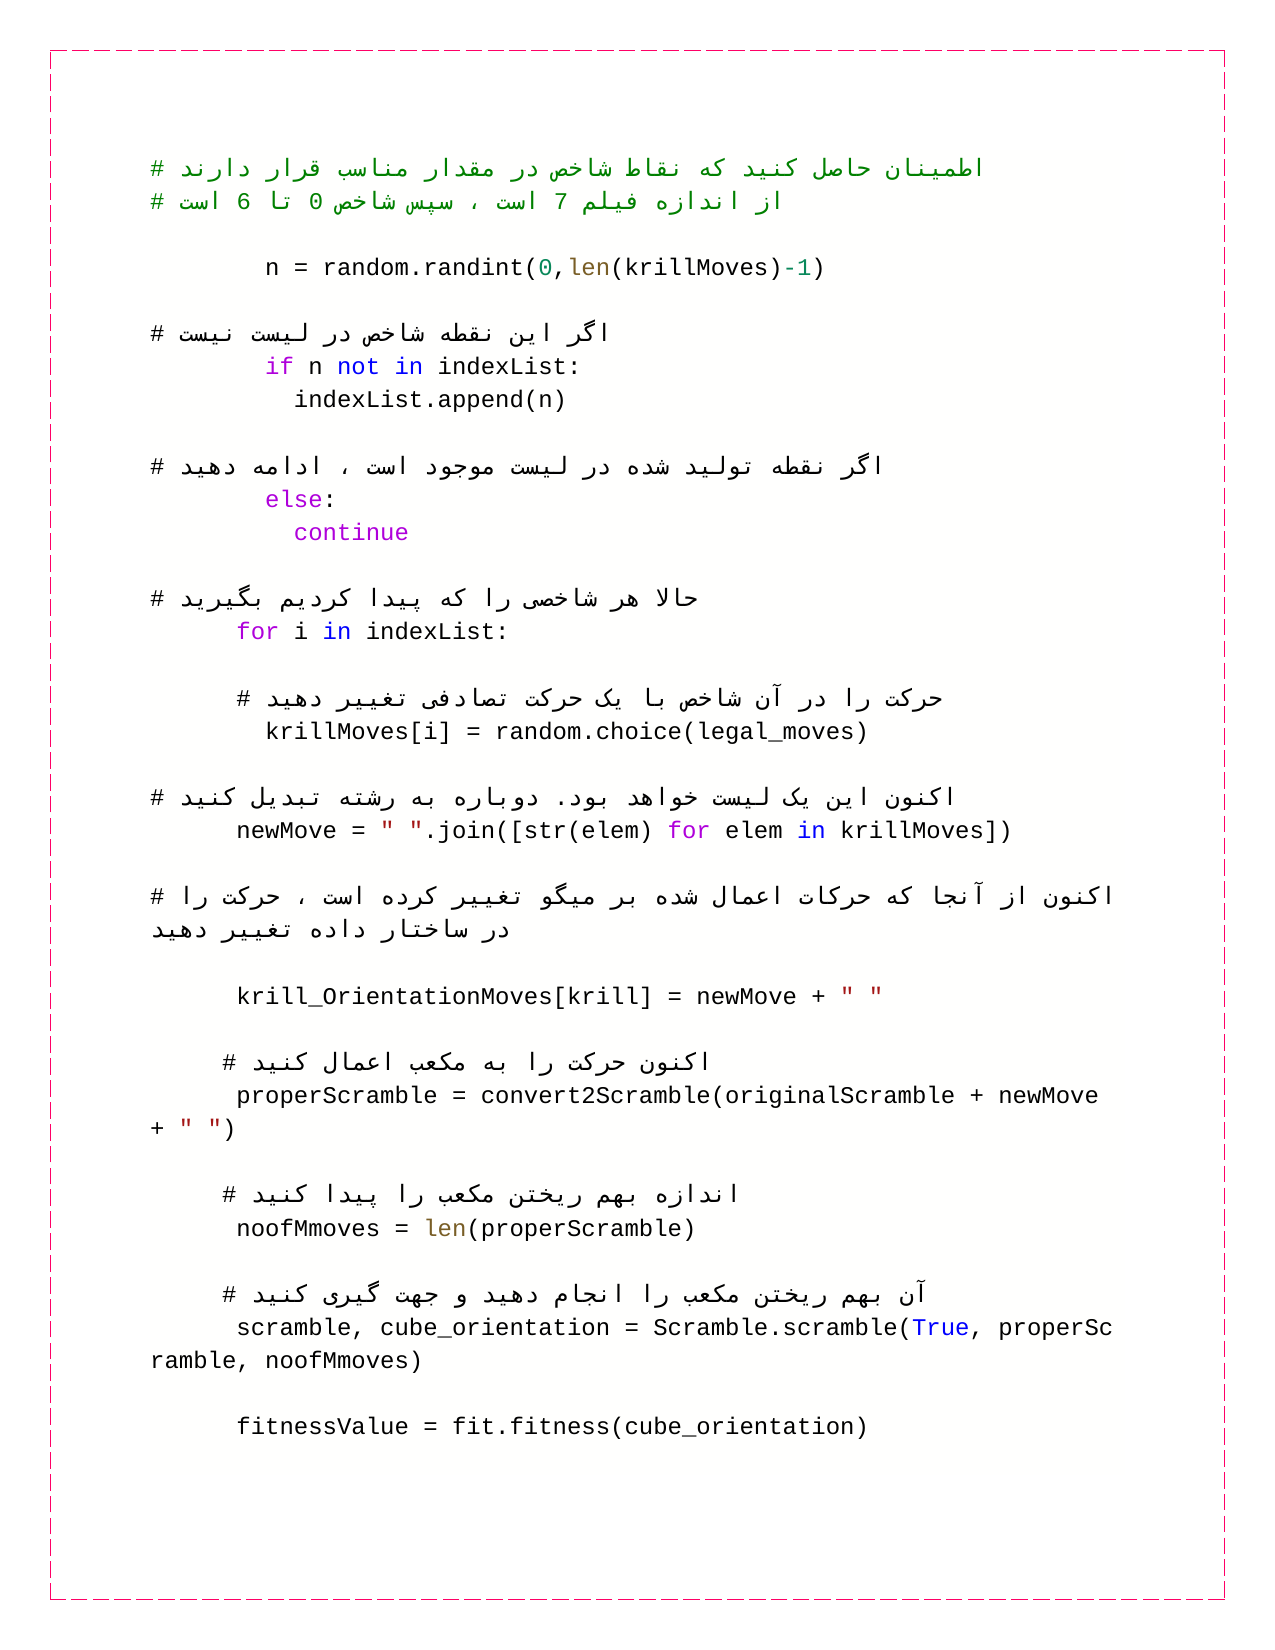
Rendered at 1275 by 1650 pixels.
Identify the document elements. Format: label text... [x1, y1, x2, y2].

text indexList.append(n) [150, 382, 1125, 415]
text for i in indexList: [150, 614, 1125, 647]
text # اندازه بهم ریختن مکعب را پیدا کنید [150, 1177, 1125, 1210]
text continue [150, 514, 1125, 547]
text else: [150, 481, 1125, 514]
text newMove = " ".join([str(elem) for elem in krillMoves]) [150, 812, 1125, 846]
text n = random.randint(0,len(krillMoves)-1) [150, 249, 1125, 282]
text # اگر این نقطه شاخص در لیست نیست [150, 316, 1125, 349]
text krillMoves[i] = random.choice(legal_moves) [150, 713, 1125, 746]
text fitnessValue = fit.fitness(cube_orientation) [150, 1409, 1125, 1442]
text noofMmoves = len(properScramble) [150, 1210, 1125, 1243]
text # اکنون حرکت را به مکعب اعمال کنید [150, 1044, 1125, 1077]
text # اگر نقطه تولید شده در لیست موجود است ، ادامه دهید [150, 448, 1125, 481]
text # از اندازه فیلم 7 است ، سپس شاخص 0 تا 6 است [150, 183, 1125, 216]
text # حالا هر شاخصی را که پیدا کردیم بگیرید [150, 581, 1125, 614]
text # حرکت را در آن شاخص با یک حرکت تصادفی تغییر دهید [150, 680, 1125, 713]
text # اطمینان حاصل کنید که نقاط شاخص در مقدار مناسب قرار دارند [150, 150, 1125, 183]
text scramble, cube_orientation = Scramble.scramble(True, properScramble, noofMmoves) [150, 1309, 1125, 1376]
text if n not in indexList: [150, 349, 1125, 382]
text # اکنون این یک لیست خواهد بود. دوباره به رشته تبدیل کنید [150, 779, 1125, 812]
text # اکنون از آنجا که حرکات اعمال شده بر میگو تغییر کرده است ، حرکت را در ساختار داده تغییر دهید [150, 879, 1125, 945]
text properScramble = convert2Scramble(originalScramble + newMove + " ") [150, 1077, 1125, 1144]
text krill_OrientationMoves[krill] = newMove + " " [150, 978, 1125, 1011]
text # آن بهم ریختن مکعب را انجام دهید و جهت گیری کنید [150, 1276, 1125, 1309]
